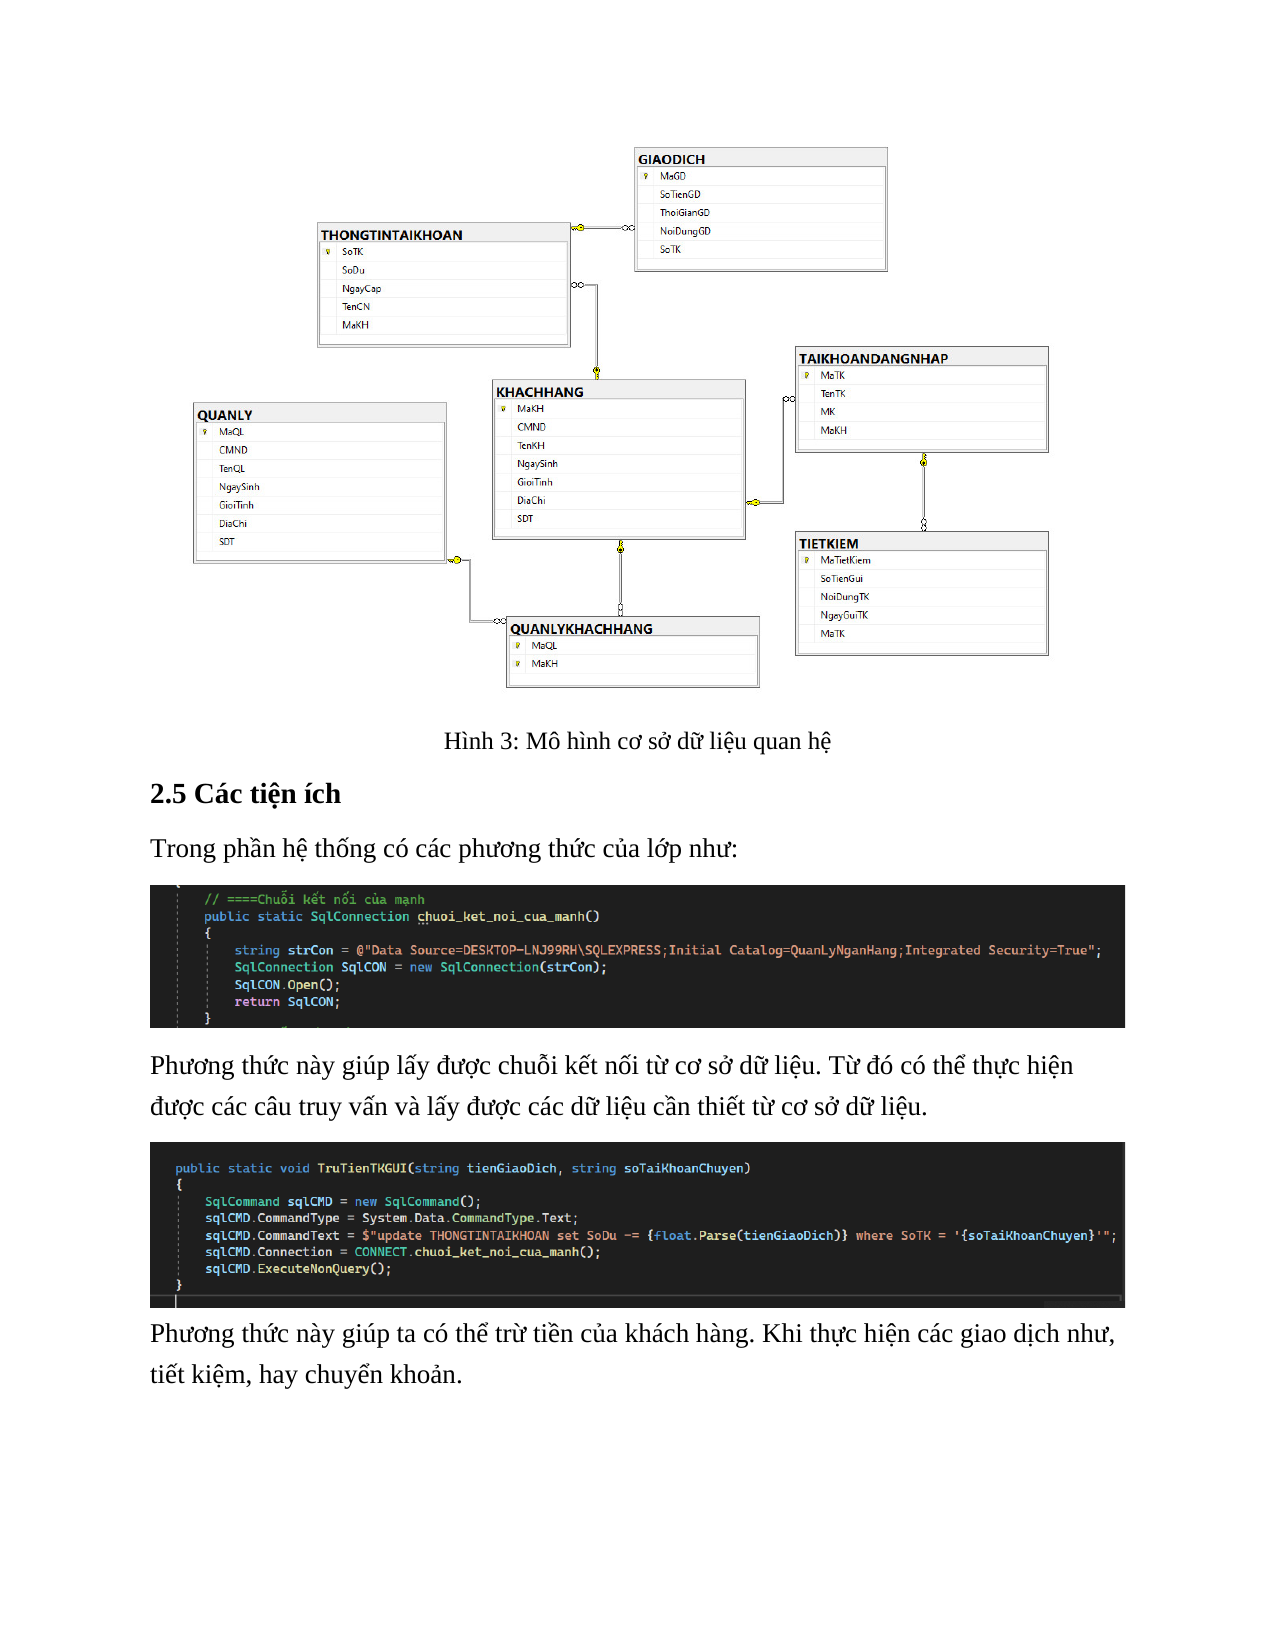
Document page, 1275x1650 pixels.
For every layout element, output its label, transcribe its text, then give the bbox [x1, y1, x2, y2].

picture [150, 1142, 1125, 1308]
picture [150, 885, 1125, 1028]
text Phương thức này giúp ta có thể trừ tiền của khách hàng. Khi thực hiện các giao dịch như, tiết kiệm, hay chuyển khoản. [150, 1308, 1125, 1389]
subtitle 2.5 Các tiện ích [150, 776, 1125, 810]
picture [150, 132, 1125, 705]
text Hình 3: Mô hình cơ sở dữ liệu quan hệ [150, 726, 1125, 755]
text Phương thức này giúp lấy được chuỗi kết nối từ cơ sở dữ liệu. Từ đó có thể thực hiện được các câu truy vấn và lấy được các dữ liệu cần thiết từ cơ sở dữ liệu. [150, 1049, 1125, 1121]
text Trong phần hệ thống có các phương thức của lớp như: [150, 832, 1125, 863]
